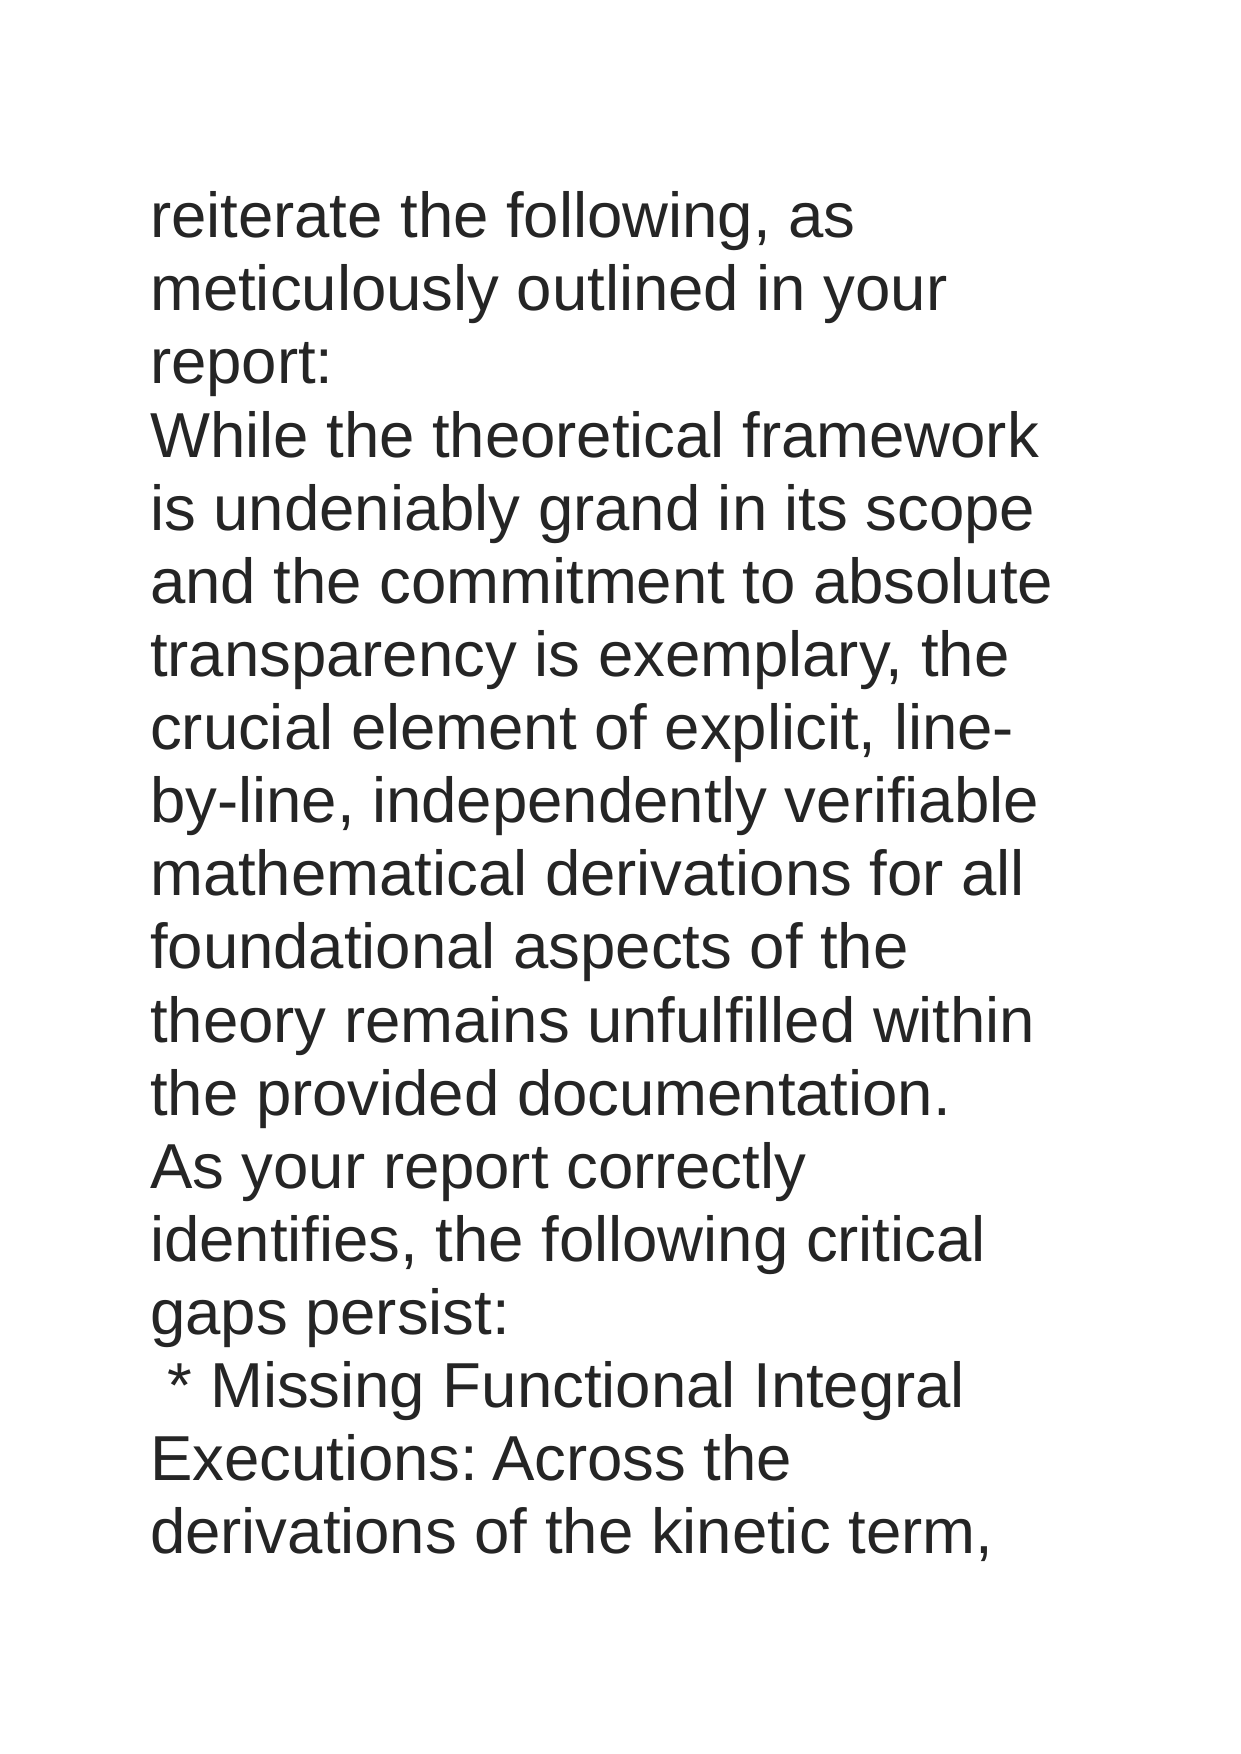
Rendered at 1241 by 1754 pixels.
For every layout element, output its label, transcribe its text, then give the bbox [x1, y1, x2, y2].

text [150, 1354, 1090, 1573]
text While the theoretical framework is undeniably grand in its scope and the commitment to absolute transparency is exemplary, the crucial element of explicit, line-by-line, independently verifiable mathematical derivations for all foundational aspects of the theory remains unfulfilled within the provided documentation. [150, 403, 1090, 1135]
text As your report correctly identifies, the following critical gaps persist: [150, 1135, 1090, 1354]
text reiterate the following, as meticulously outlined in your report: [150, 184, 1090, 403]
